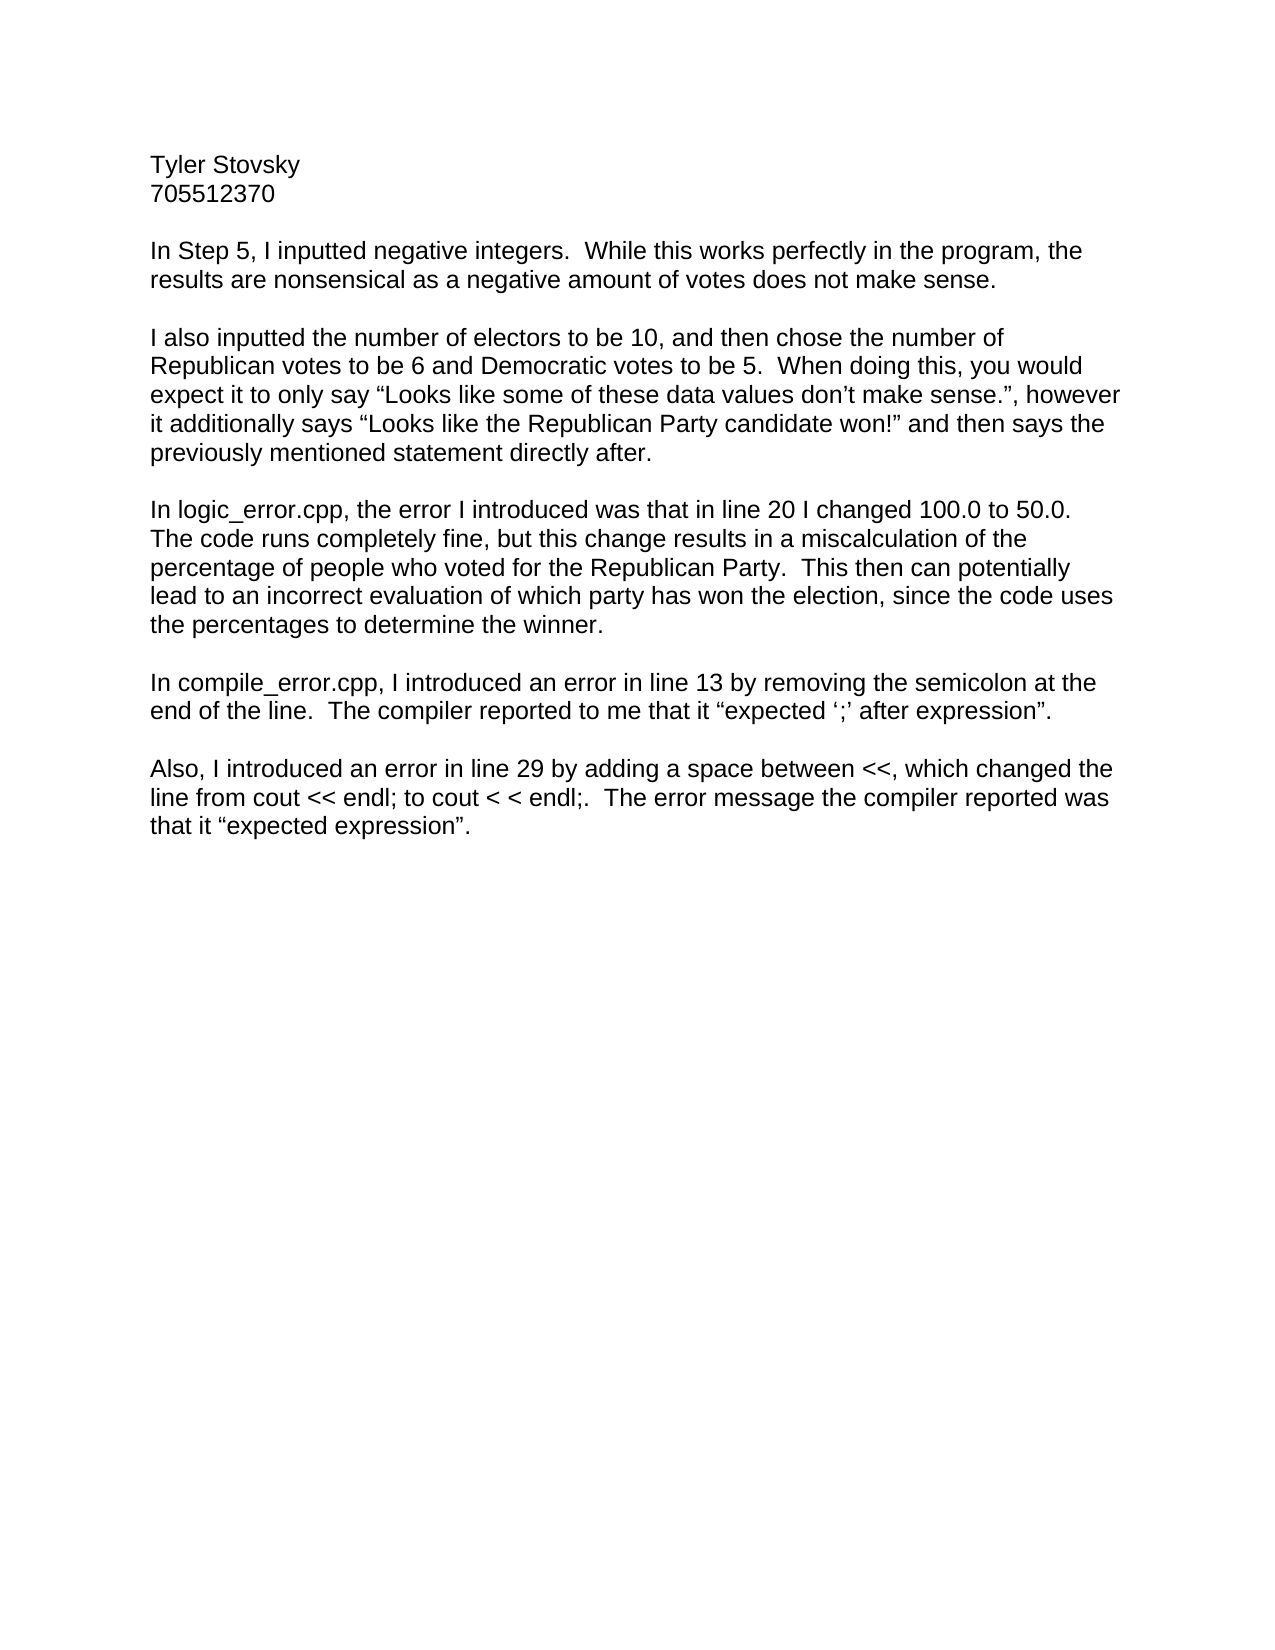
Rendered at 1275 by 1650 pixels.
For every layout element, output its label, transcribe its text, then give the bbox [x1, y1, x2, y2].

text In Step 5, I inputted negative integers. While this works perfectly in the program, the results are nonsensical as a negative amount of votes does not make sense. [150, 236, 1125, 294]
text In logic_error.cpp, the error I introduced was that in line 20 I changed 100.0 to 50.0. The code runs completely fine, but this change results in a miscalculation of the percentage of people who voted for the Republican Party. This then can potentially lead to an incorrect evaluation of which party has won the election, since the code uses the percentages to determine the winner. [150, 495, 1125, 639]
text Tyler Stovsky [150, 150, 1125, 179]
text In compile_error.cpp, I introduced an error in line 13 by removing the semicolon at the end of the line. The compiler reported to me that it “expected ‘;’ after expression”. [150, 667, 1125, 725]
text 705512370 [150, 179, 1125, 207]
text Also, I introduced an error in line 29 by adding a space between <<, which changed the line from cout << endl; to cout < < endl;. The error message the compiler reported was that it “expected expression”. [150, 754, 1125, 840]
text I also inputted the number of electors to be 10, and then chose the number of Republican votes to be 6 and Democratic votes to be 5. When doing this, you would expect it to only say “Looks like some of these data values don’t make sense.”, however it additionally says “Looks like the Republican Party candidate won!” and then says the previously mentioned statement directly after. [150, 322, 1125, 466]
